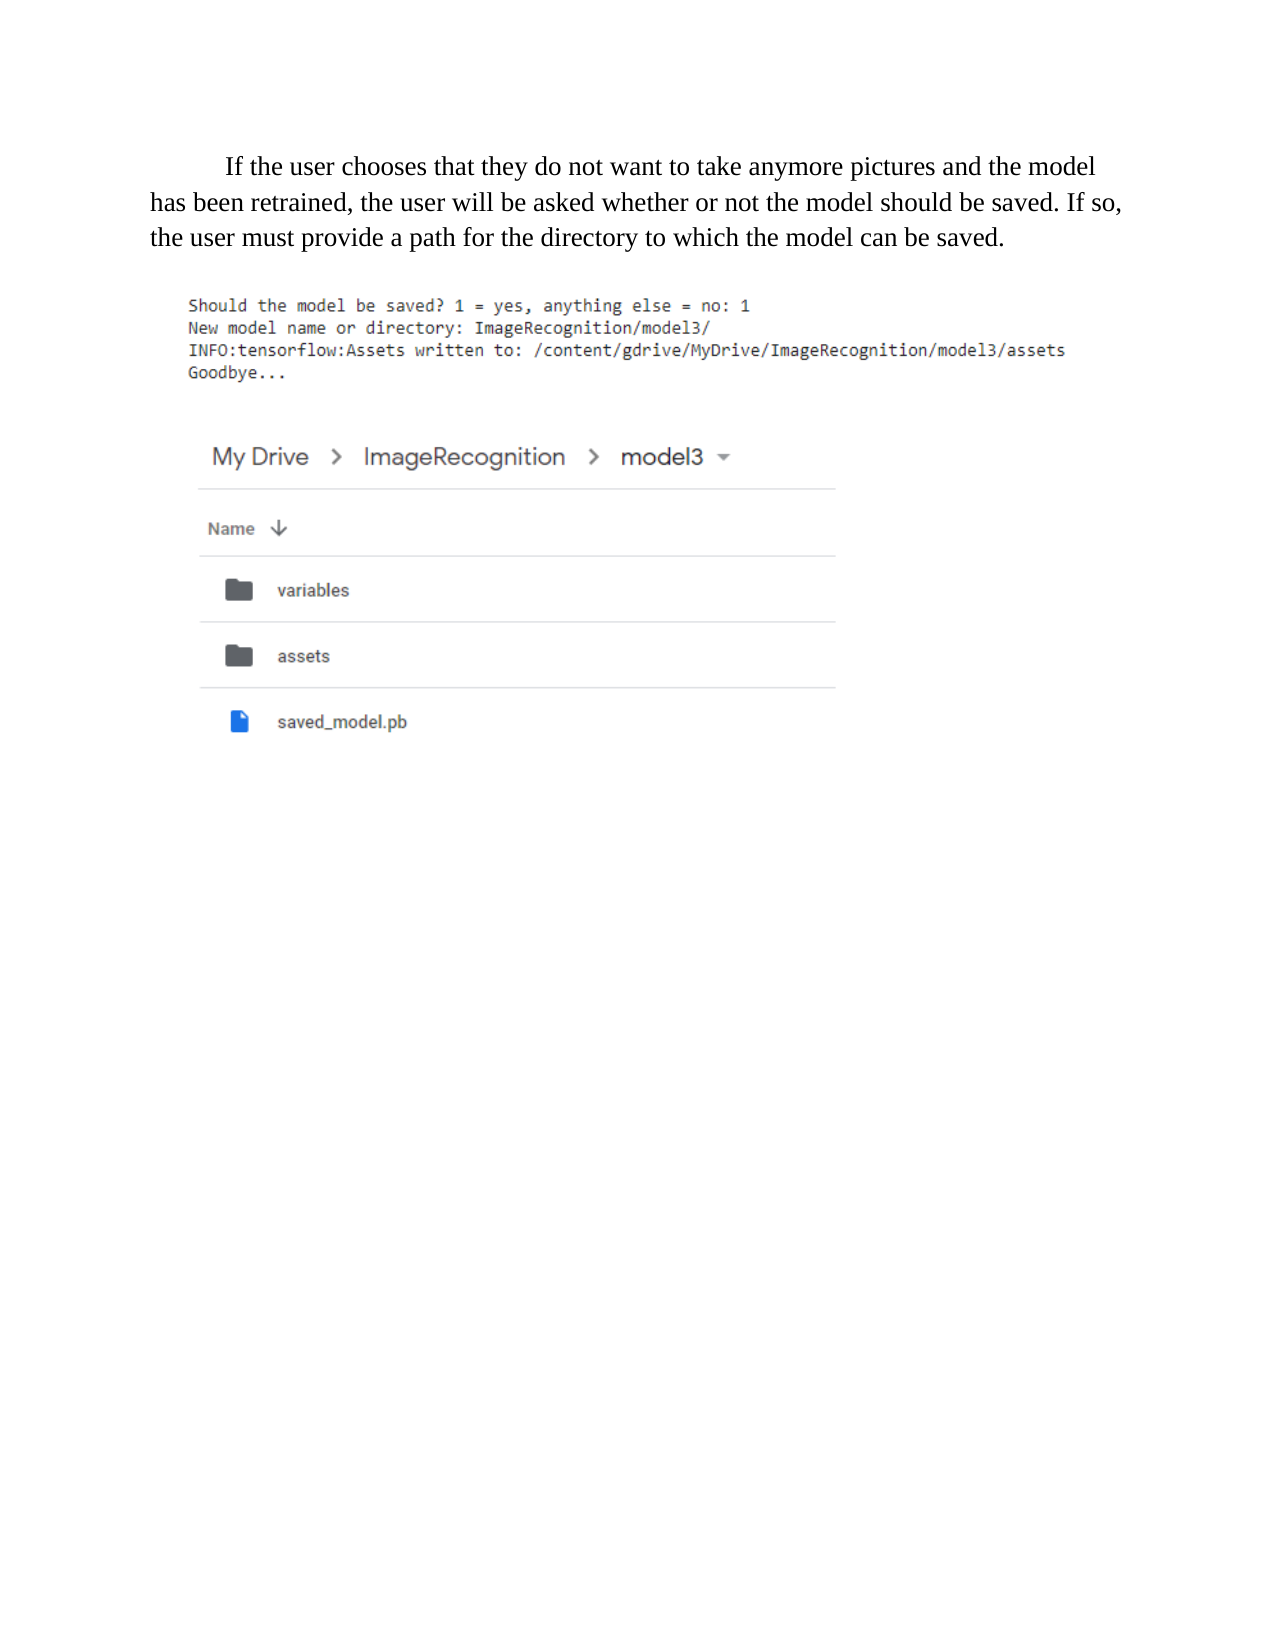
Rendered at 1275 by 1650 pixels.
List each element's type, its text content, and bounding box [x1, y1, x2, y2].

text If the user chooses that they do not want to take anymore pictures and the model has been retrained, the user will be asked whether or not the model should be saved. If so, the user must provide a path for the directory to which the model can be saved. [150, 150, 1125, 253]
picture [190, 424, 836, 753]
picture [150, 292, 1125, 385]
